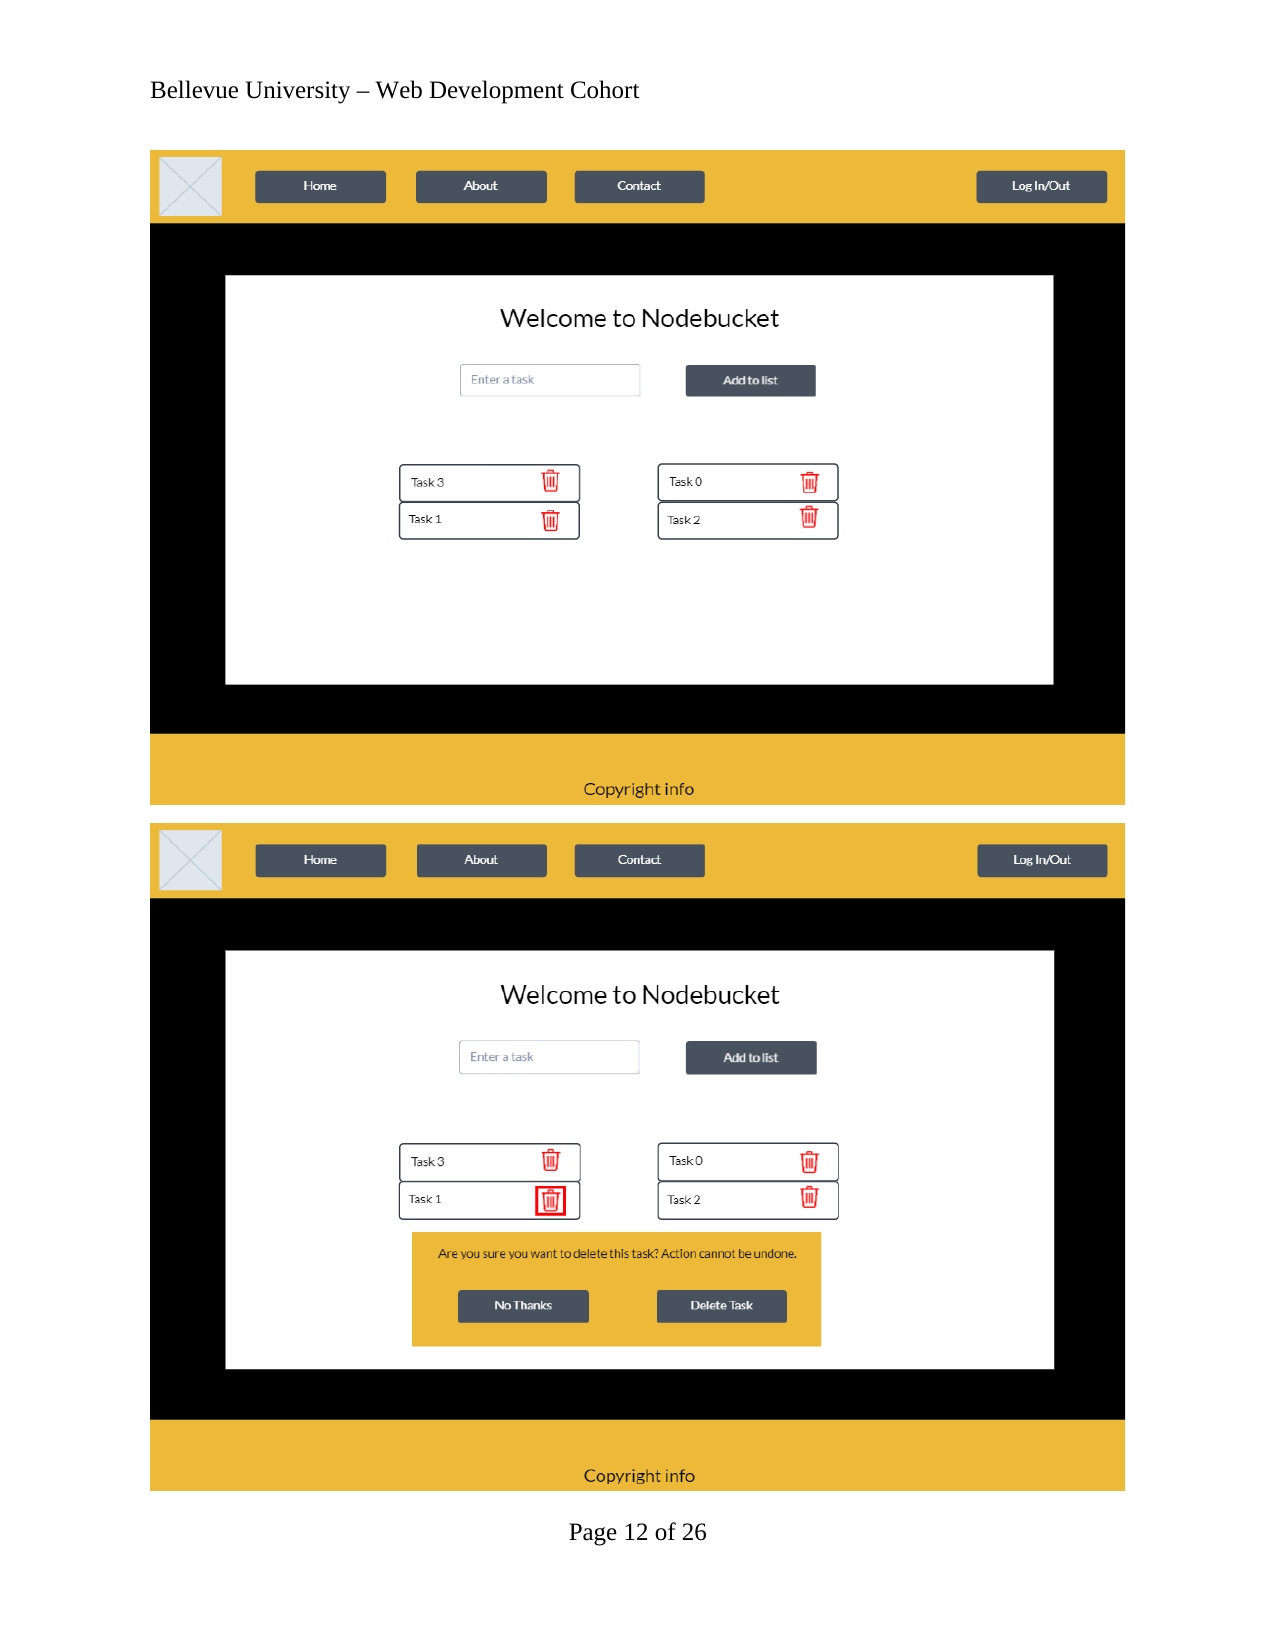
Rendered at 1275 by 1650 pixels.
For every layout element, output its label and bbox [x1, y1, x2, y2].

picture [150, 823, 1125, 1491]
picture [150, 150, 1125, 805]
